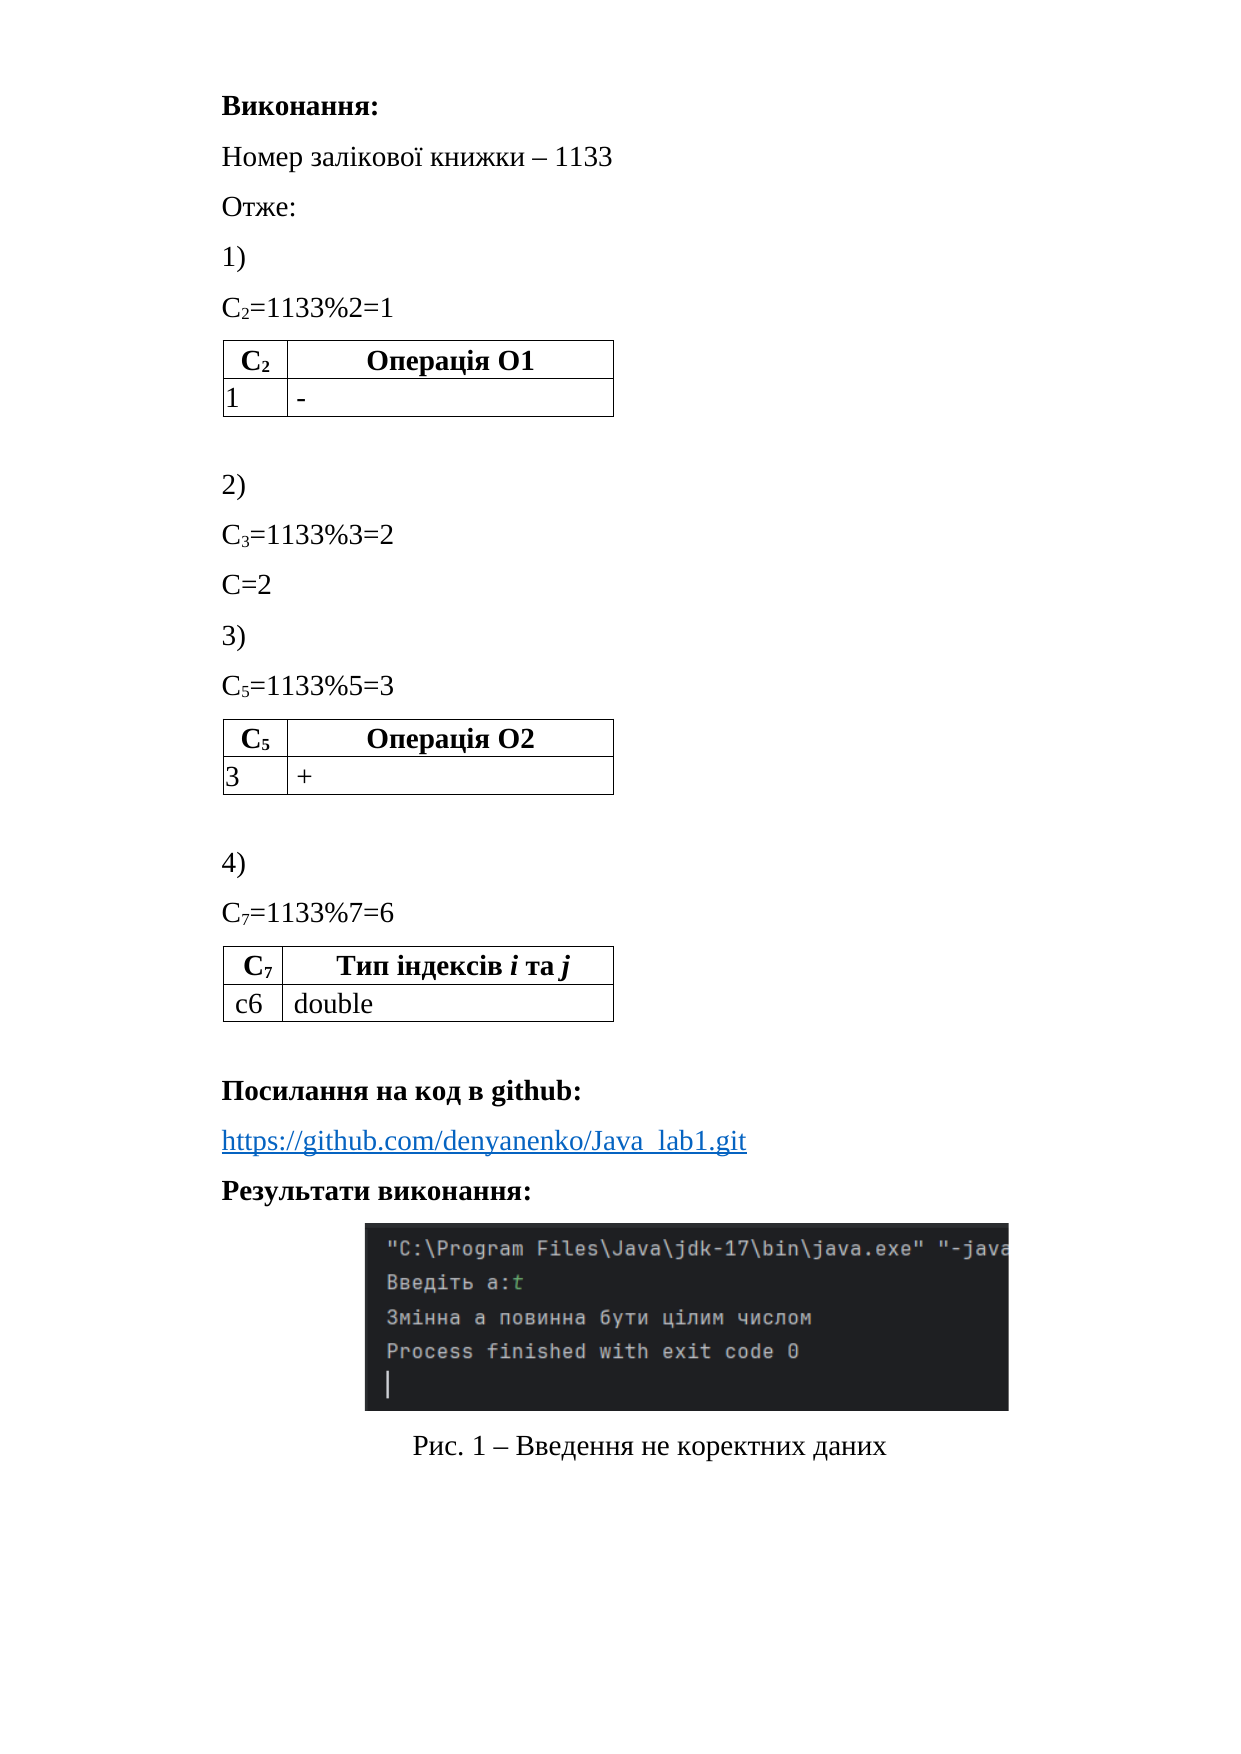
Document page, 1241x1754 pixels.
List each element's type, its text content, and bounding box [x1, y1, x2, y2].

table_header C7 [224, 947, 282, 983]
table_header Операція О1 [288, 341, 613, 378]
table_cell + [288, 757, 613, 794]
text 1) [148, 239, 1152, 273]
text С=2 [148, 567, 1152, 601]
picture [364, 1223, 1009, 1411]
text Результати виконання: [148, 1173, 1152, 1207]
text С7=1133%7=6 [148, 896, 1152, 929]
text Виконання: [148, 88, 1152, 122]
table_cell 1 [224, 379, 287, 416]
text 4) [148, 845, 1152, 879]
table_header Тип індексів i та j [283, 947, 613, 983]
table_header Операція O2 [288, 720, 613, 756]
text Отже: [148, 189, 1152, 223]
text Посилання на код в github: [148, 1073, 1152, 1106]
table_cell - [288, 379, 613, 416]
text 3) [148, 618, 1152, 651]
table_header C5 [224, 720, 287, 756]
text С3=1133%3=2 [148, 517, 1152, 551]
text https://github.com/denyanenko/Java_lab1.git [148, 1123, 1152, 1156]
table_cell double [283, 985, 613, 1021]
table_cell c6 [224, 985, 282, 1021]
table_header C2 [224, 341, 287, 378]
text Номер залікової книжки – 1133 [148, 139, 1152, 172]
text 2) [148, 467, 1152, 500]
table_cell 3 [224, 757, 287, 794]
text С5=1133%5=3 [148, 668, 1152, 702]
text С2=1133%2=1 [148, 290, 1152, 323]
